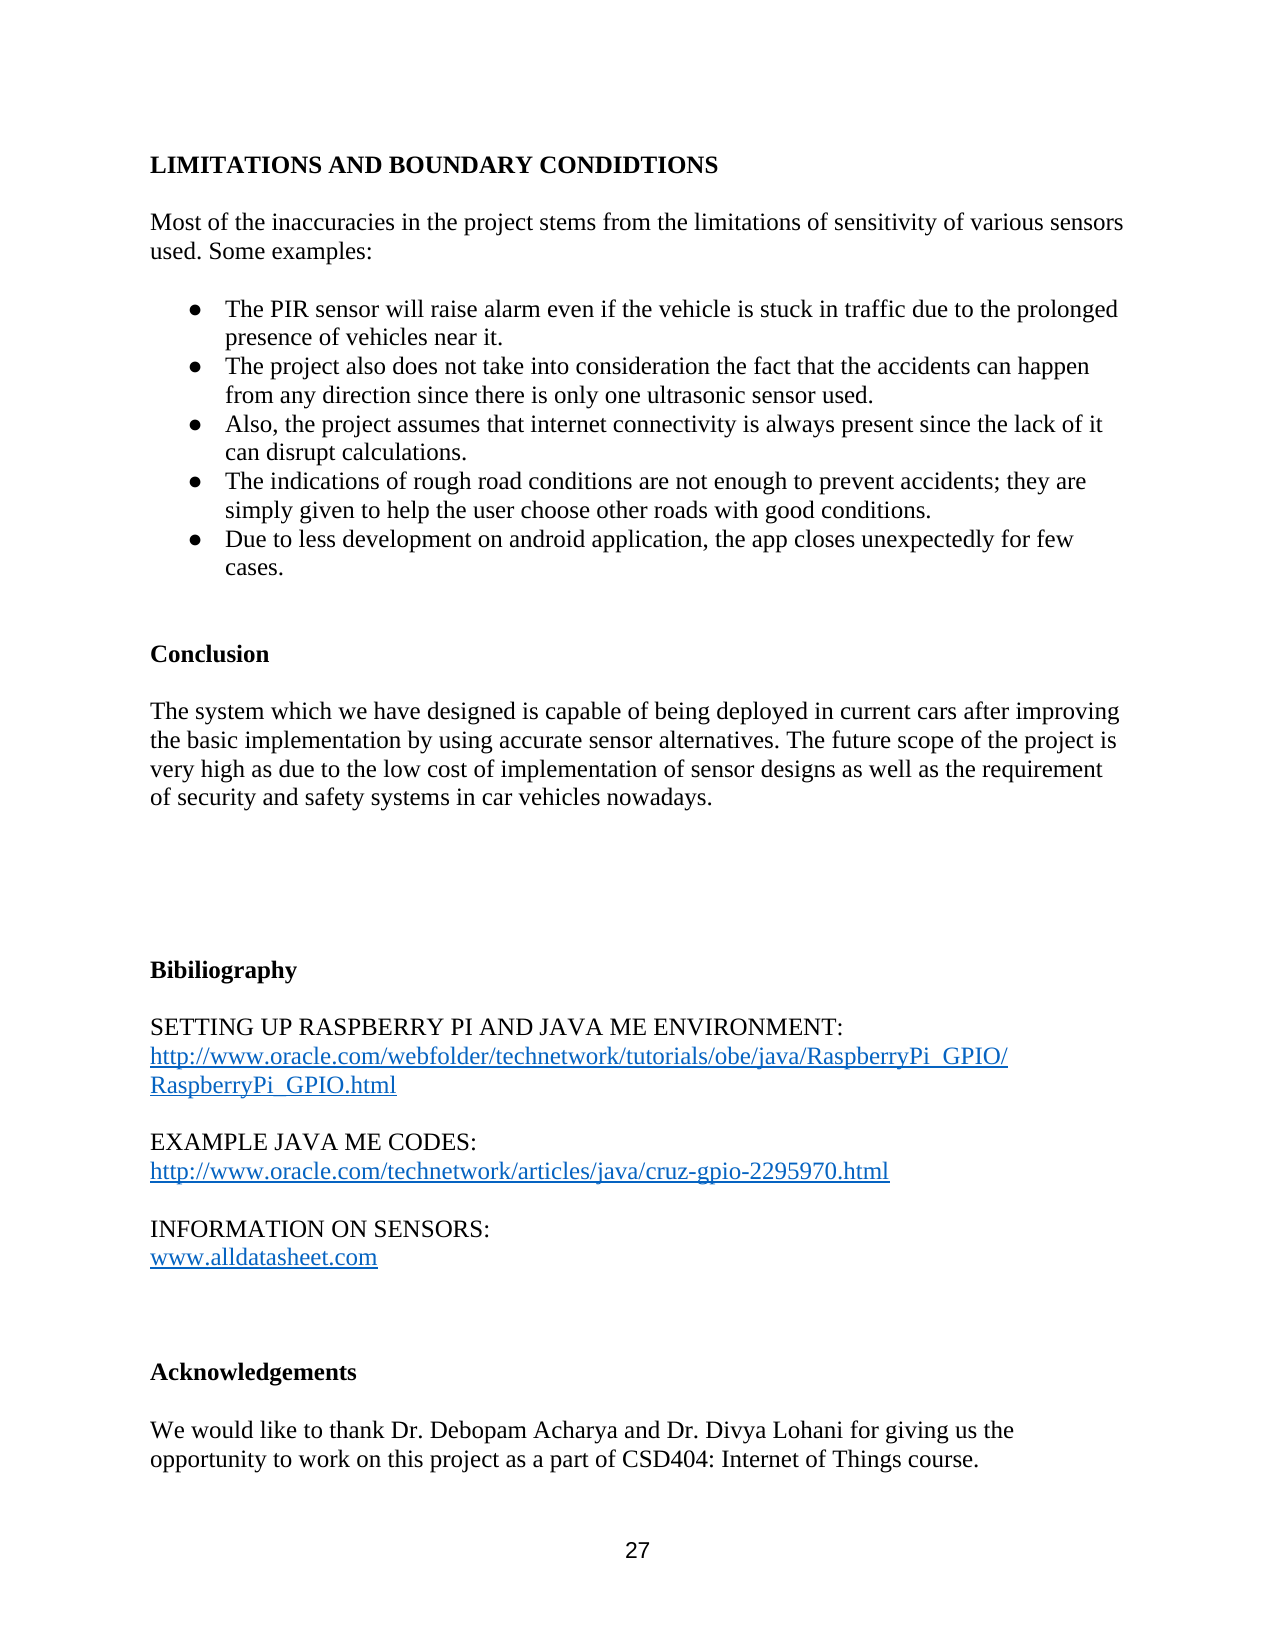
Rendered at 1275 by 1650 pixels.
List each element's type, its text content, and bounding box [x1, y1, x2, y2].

text http://www.oracle.com/technetwork/articles/java/cruz-gpio-2295970.html [150, 1156, 1125, 1185]
text Most of the inaccuracies in the project stems from the limitations of sensitivity of various sensors used. Some examples: [150, 207, 1125, 265]
text SETTING UP RASPBERRY PI AND JAVA ME ENVIRONMENT: [150, 1012, 1125, 1041]
text Conclusion [150, 639, 1125, 667]
list The indications of rough road conditions are not enough to prevent accidents; they are simply given to help the user choose other roads with good conditions. [187, 466, 1125, 524]
text We would like to thank Dr. Debopam Acharya and Dr. Divya Lohani for giving us the opportunity to work on this project as a part of CSD404: Internet of Things course. [150, 1415, 1125, 1472]
text EXAMPLE JAVA ME CODES: [150, 1127, 1125, 1156]
list The project also does not take into consideration the fact that the accidents can happen from any direction since there is only one ultrasonic sensor used. [187, 351, 1125, 409]
text Acknowledgements [150, 1357, 1125, 1386]
list Due to less development on android application, the app closes unexpectedly for few cases. [187, 524, 1125, 581]
text www.alldatasheet.com [150, 1242, 1125, 1271]
list The PIR sensor will raise alarm even if the vehicle is stuck in traffic due to the prolonged presence of vehicles near it. [187, 294, 1125, 351]
list Also, the project assumes that internet connectivity is always present since the lack of it can disrupt calculations. [187, 409, 1125, 466]
text Bibiliography [150, 955, 1125, 984]
text INFORMATION ON SENSORS: [150, 1214, 1125, 1242]
text The system which we have designed is capable of being deployed in current cars after improving the basic implementation by using accurate sensor alternatives. The future scope of the project is very high as due to the low cost of implementation of sensor designs as well as the requirement of security and safety systems in car vehicles nowadays. [150, 696, 1125, 811]
text http://www.oracle.com/webfolder/technetwork/tutorials/obe/java/RaspberryPi_GPIO/RaspberryPi_GPIO.html [150, 1041, 1125, 1099]
text LIMITATIONS AND BOUNDARY CONDIDTIONS [150, 150, 1125, 179]
